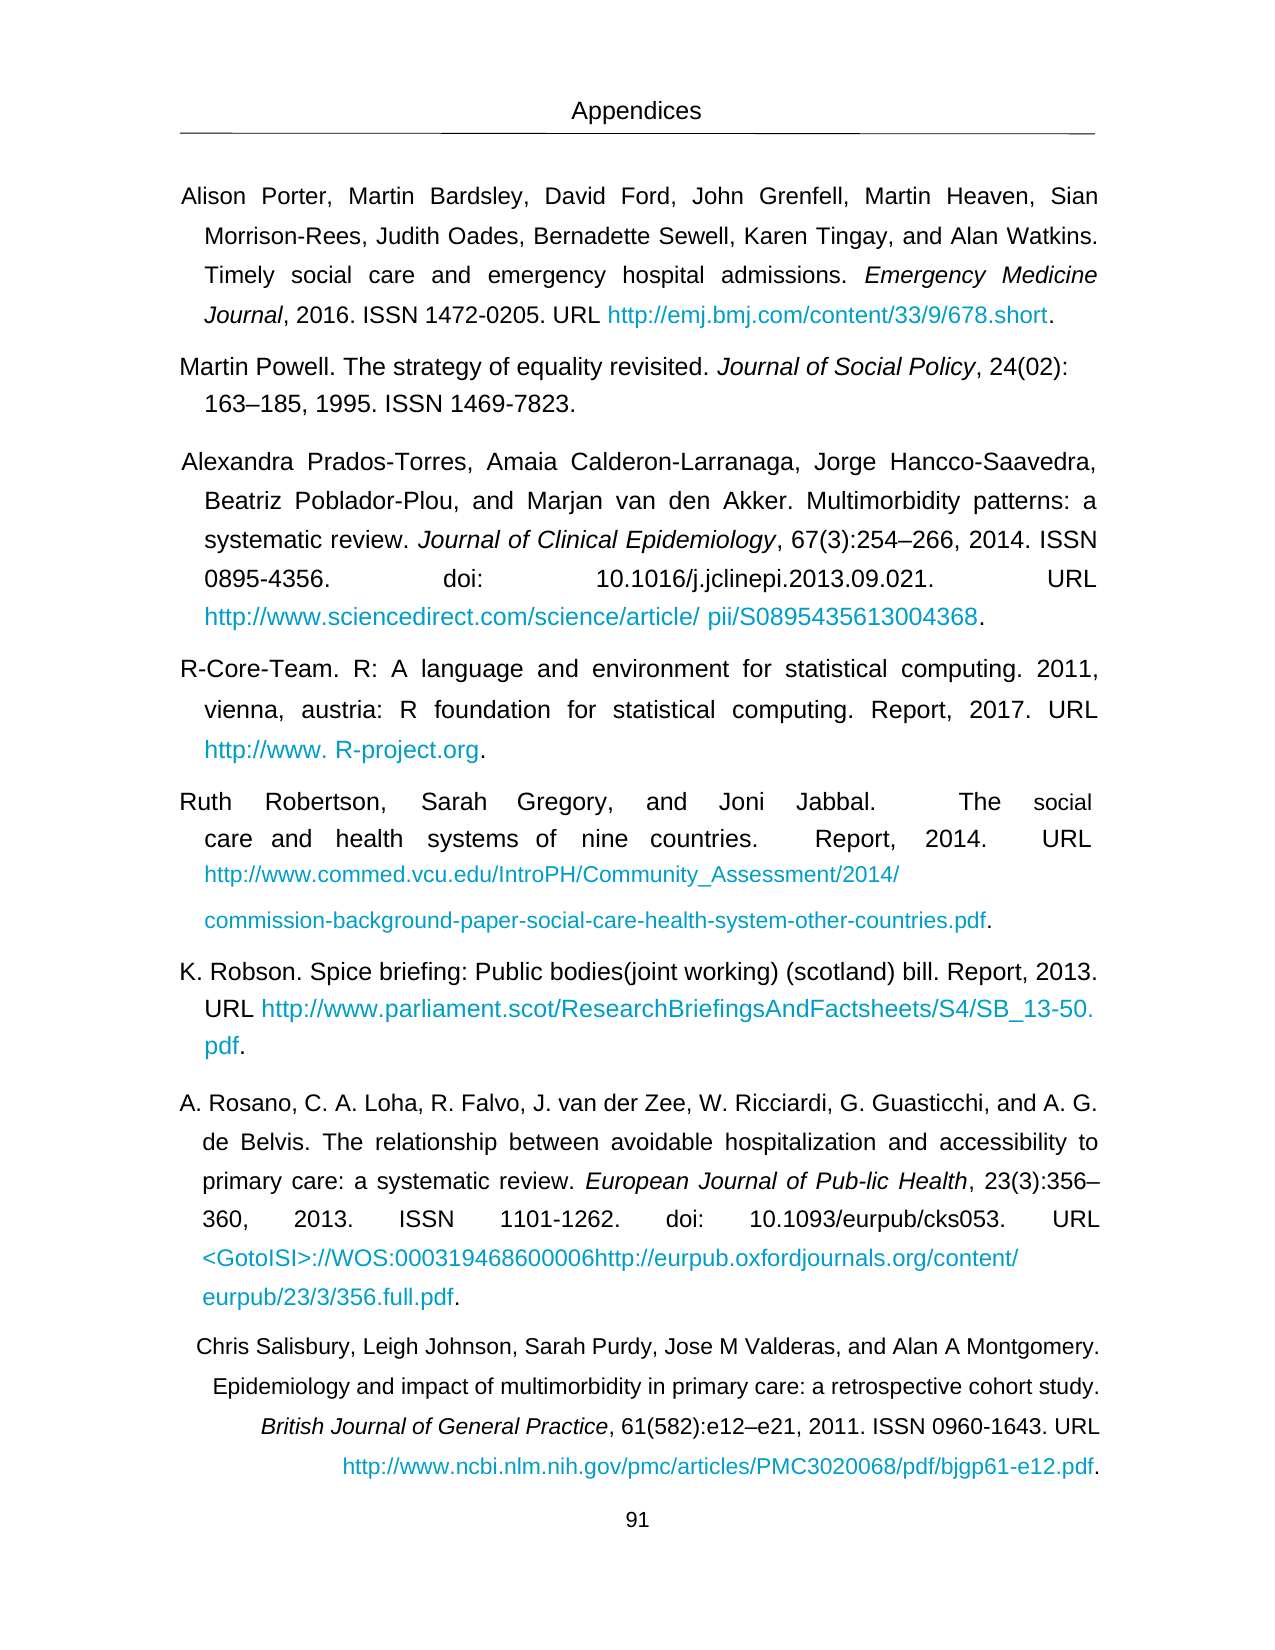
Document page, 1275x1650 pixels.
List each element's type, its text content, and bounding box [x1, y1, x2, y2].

text R-Core-Team. R: A language and environment for statistical computing. 2011, vienna, austria: R foundation for statistical computing. Report, 2017. URL http://www. R-project.org. [180, 654, 1100, 763]
text Ruth Robertson, Sarah Gregory, and Joni Jabbal. The social [179, 787, 1125, 815]
text A. Rosano, C. A. Loha, R. Falvo, J. van der Zee, W. Ricciardi, G. Guasticchi, and A. G. de Belvis. The relationship between avoidable hospitalization and accessibility to primary care: a systematic review. European Journal of Pub-lic Health, 23(3):356–360, 2013. ISSN 1101-1262. doi: 10.1093/eurpub/cks053. URL <GotoISI>://WOS:000319468600006http://eurpub.oxfordjournals.org/content/ eurpub/23/3/356.full.pdf. [179, 1089, 1100, 1310]
text 91 [150, 1507, 1125, 1532]
text pdf. [204, 1031, 1125, 1060]
text Appendices [150, 96, 1123, 125]
text http://www.commed.vcu.edu/IntroPH/Community_Assessment/2014/ commission-background-paper-social-care-health-system-other-countries.pdf. [204, 861, 1027, 933]
text URL http://www.parliament.scot/ResearchBriefingsAndFactsheets/S4/SB_13-50. [204, 994, 1125, 1023]
text Alexandra Prados-Torres, Amaia Calderon-Larranaga, Jorge Hancco-Saavedra, Beatriz Poblador-Plou, and Marjan van den Akker. Multimorbidity patterns: a systematic review. Journal of Clinical Epidemiology, 67(3):254–266, 2014. ISSN 0895-4356. doi: 10.1016/j.jclinepi.2013.09.021. URL http://www.sciencedirect.com/science/article/ pii/S0895435613004368. [181, 447, 1098, 631]
text Alison Porter, Martin Bardsley, David Ford, John Grenfell, Martin Heaven, Sian Morrison-Rees, Judith Oades, Bernadette Sewell, Karen Tingay, and Alan Watkins. Timely social care and emergency hospital admissions. Emergency Medicine Journal, 2016. ISSN 1472-0205. URL http://emj.bmj.com/content/33/9/678.short. [181, 182, 1100, 329]
text 163–185, 1995. ISSN 1469-7823. [204, 389, 1125, 418]
text care and health systems of nine countries. Report, 2014. URL [204, 824, 1125, 853]
text Chris Salisbury, Leigh Johnson, Sarah Purdy, Jose M Valderas, and Alan A Montgomery. Epidemiology and impact of multimorbidity in primary care: a retrospective cohort study. British Journal of General Practice, 61(582):e12–e21, 2011. ISSN 0960-1643. URL http://www.ncbi.nlm.nih.gov/pmc/articles/PMC3020068/pdf/bjgp61-e12.pdf. [179, 1333, 1100, 1479]
text K. Robson. Spice briefing: Public bodies(joint working) (scotland) bill. Report, 2013. [179, 957, 1125, 985]
text Martin Powell. The strategy of equality revisited. Journal of Social Policy, 24(02): [179, 352, 1125, 381]
